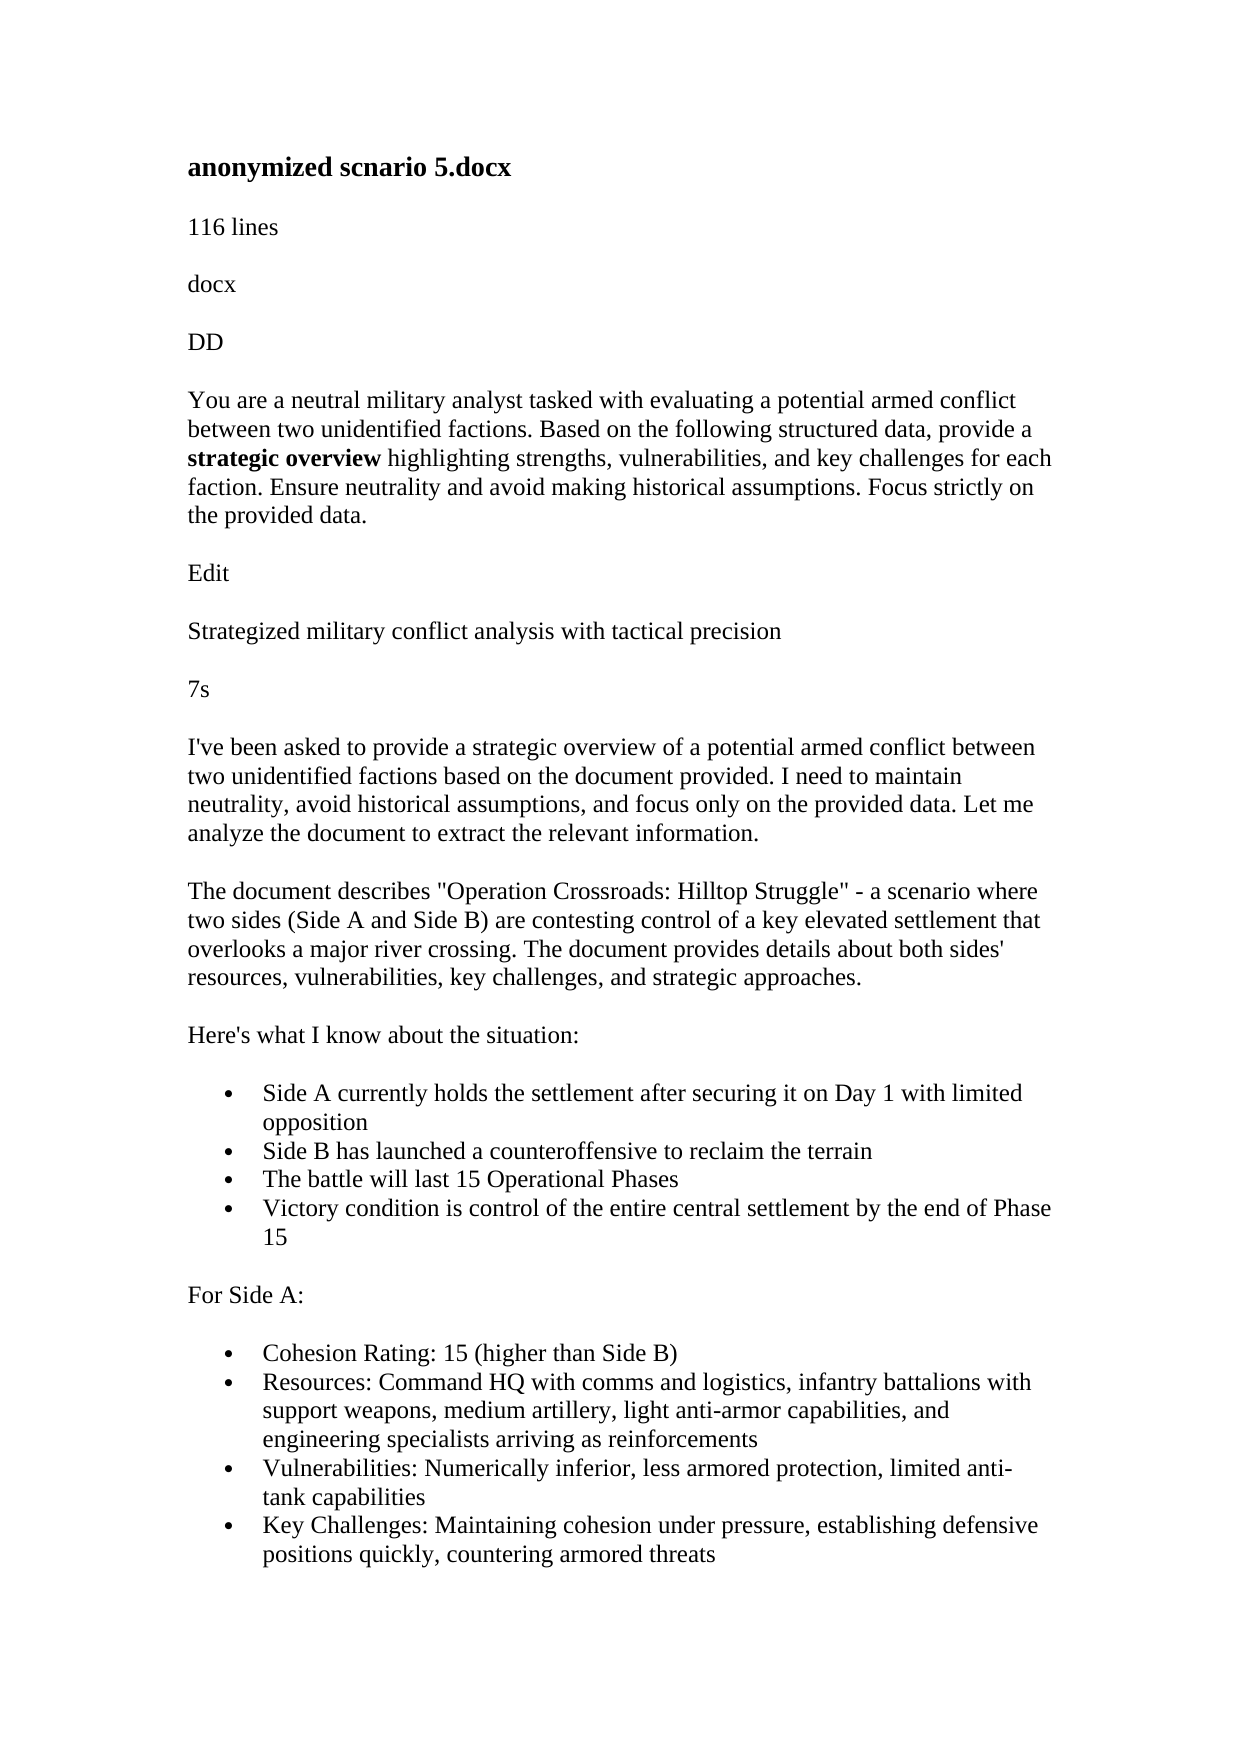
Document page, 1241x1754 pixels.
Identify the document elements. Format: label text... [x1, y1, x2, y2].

text DD [187, 327, 1053, 356]
list Victory condition is control of the entire central settlement by the end of Phase 15 [225, 1193, 1053, 1251]
list Side A currently holds the settlement after securing it on Day 1 with limited opposition [225, 1078, 1053, 1136]
list Cohesion Rating: 15 (higher than Side B) [225, 1338, 1053, 1367]
list Side B has launched a counteroffensive to reclaim the terrain [225, 1136, 1053, 1164]
text Here's what I know about the situation: [187, 1020, 1053, 1049]
list Key Challenges: Maintaining cohesion under pressure, establishing defensive positions quickly, countering armored threats [225, 1510, 1053, 1568]
text 7s [187, 674, 1053, 703]
text 116 lines [187, 212, 1053, 240]
text The document describes "Operation Crossroads: Hilltop Struggle" - a scenario where two sides (Side A and Side B) are contesting control of a key elevated settlement that overlooks a major river crossing. The document provides details about both sides' resources, vulnerabilities, key challenges, and strategic approaches. [187, 876, 1053, 991]
list Vulnerabilities: Numerically inferior, less armored protection, limited anti-tank capabilities [225, 1453, 1053, 1510]
text I've been asked to provide a strategic overview of a potential armed conflict between two unidentified factions based on the document provided. I need to maintain neutrality, avoid historical assumptions, and focus only on the provided data. Let me analyze the document to extract the relevant information. [187, 732, 1053, 847]
list Resources: Command HQ with comms and logistics, infantry battalions with support weapons, medium artillery, light anti-armor capabilities, and engineering specialists arriving as reinforcements [225, 1367, 1053, 1453]
list The battle will last 15 Operational Phases [225, 1164, 1053, 1193]
text For Side A: [187, 1280, 1053, 1309]
text Edit [187, 558, 1053, 587]
text Strategized military conflict analysis with tactical precision [187, 616, 1053, 645]
text docx [187, 269, 1053, 298]
text anonymized scnario 5.docx [187, 150, 1053, 182]
text You are a neutral military analyst tasked with evaluating a potential armed conflict between two unidentified factions. Based on the following structured data, provide a strategic overview highlighting strengths, vulnerabilities, and key challenges for each faction. Ensure neutrality and avoid making historical assumptions. Focus strictly on the provided data. [187, 385, 1053, 529]
